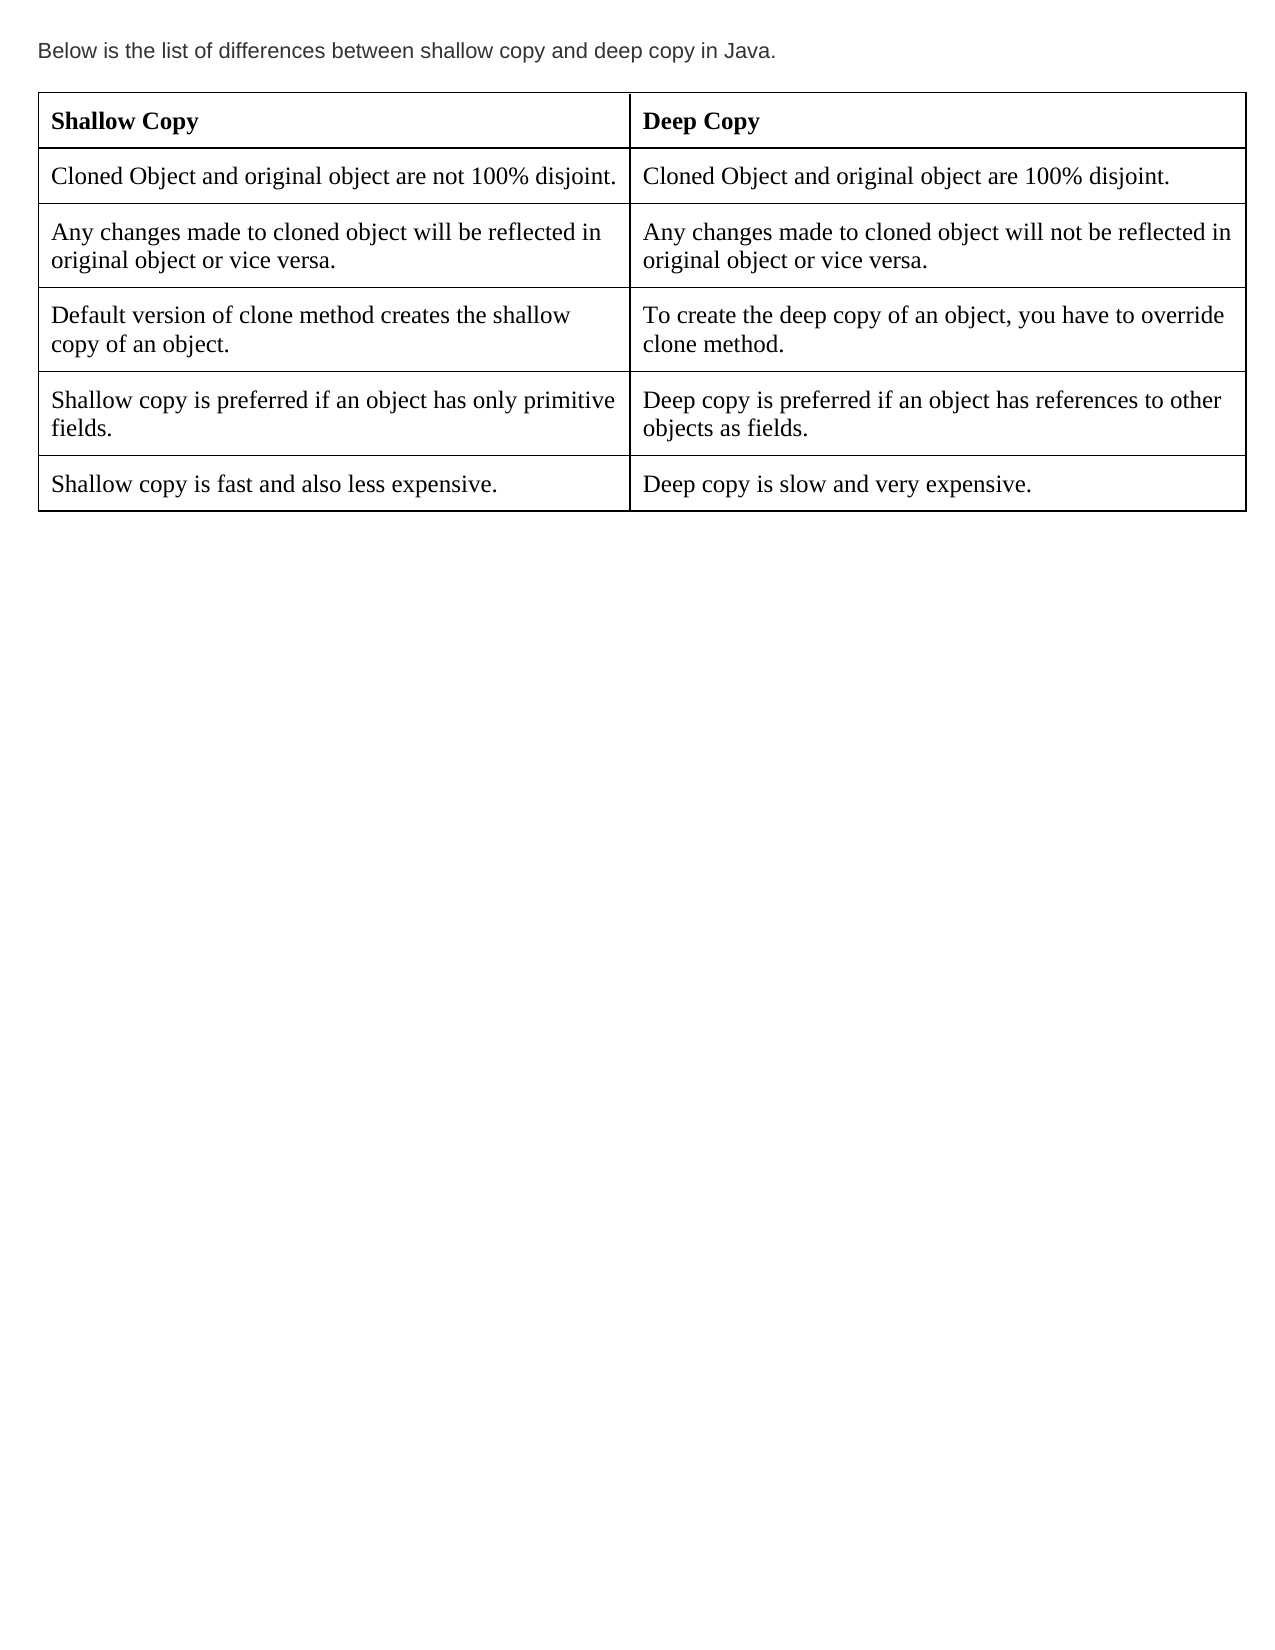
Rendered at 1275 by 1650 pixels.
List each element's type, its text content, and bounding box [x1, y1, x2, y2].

table_cell Any changes made to cloned object will be reflected in original object or vice versa. [39, 204, 629, 287]
table_cell Cloned Object and original object are not 100% disjoint. [39, 149, 629, 202]
table_cell Shallow copy is fast and also less expensive. [39, 456, 629, 510]
table_header Shallow Copy [39, 93, 630, 147]
text Below is the list of differences between shallow copy and deep copy in Java. [37, 37, 1247, 63]
table_header Deep Copy [631, 93, 1245, 147]
table_cell To create the deep copy of an object, you have to override clone method. [631, 288, 1245, 371]
table_cell Default version of clone method creates the shallow copy of an object. [39, 288, 629, 371]
table_cell Deep copy is slow and very expensive. [631, 456, 1245, 510]
table_cell Deep copy is preferred if an object has references to other objects as fields. [631, 372, 1245, 455]
table_cell Shallow copy is preferred if an object has only primitive fields. [39, 372, 629, 455]
table_cell Cloned Object and original object are 100% disjoint. [631, 149, 1245, 202]
table_cell Any changes made to cloned object will not be reflected in original object or vice versa. [631, 204, 1245, 287]
